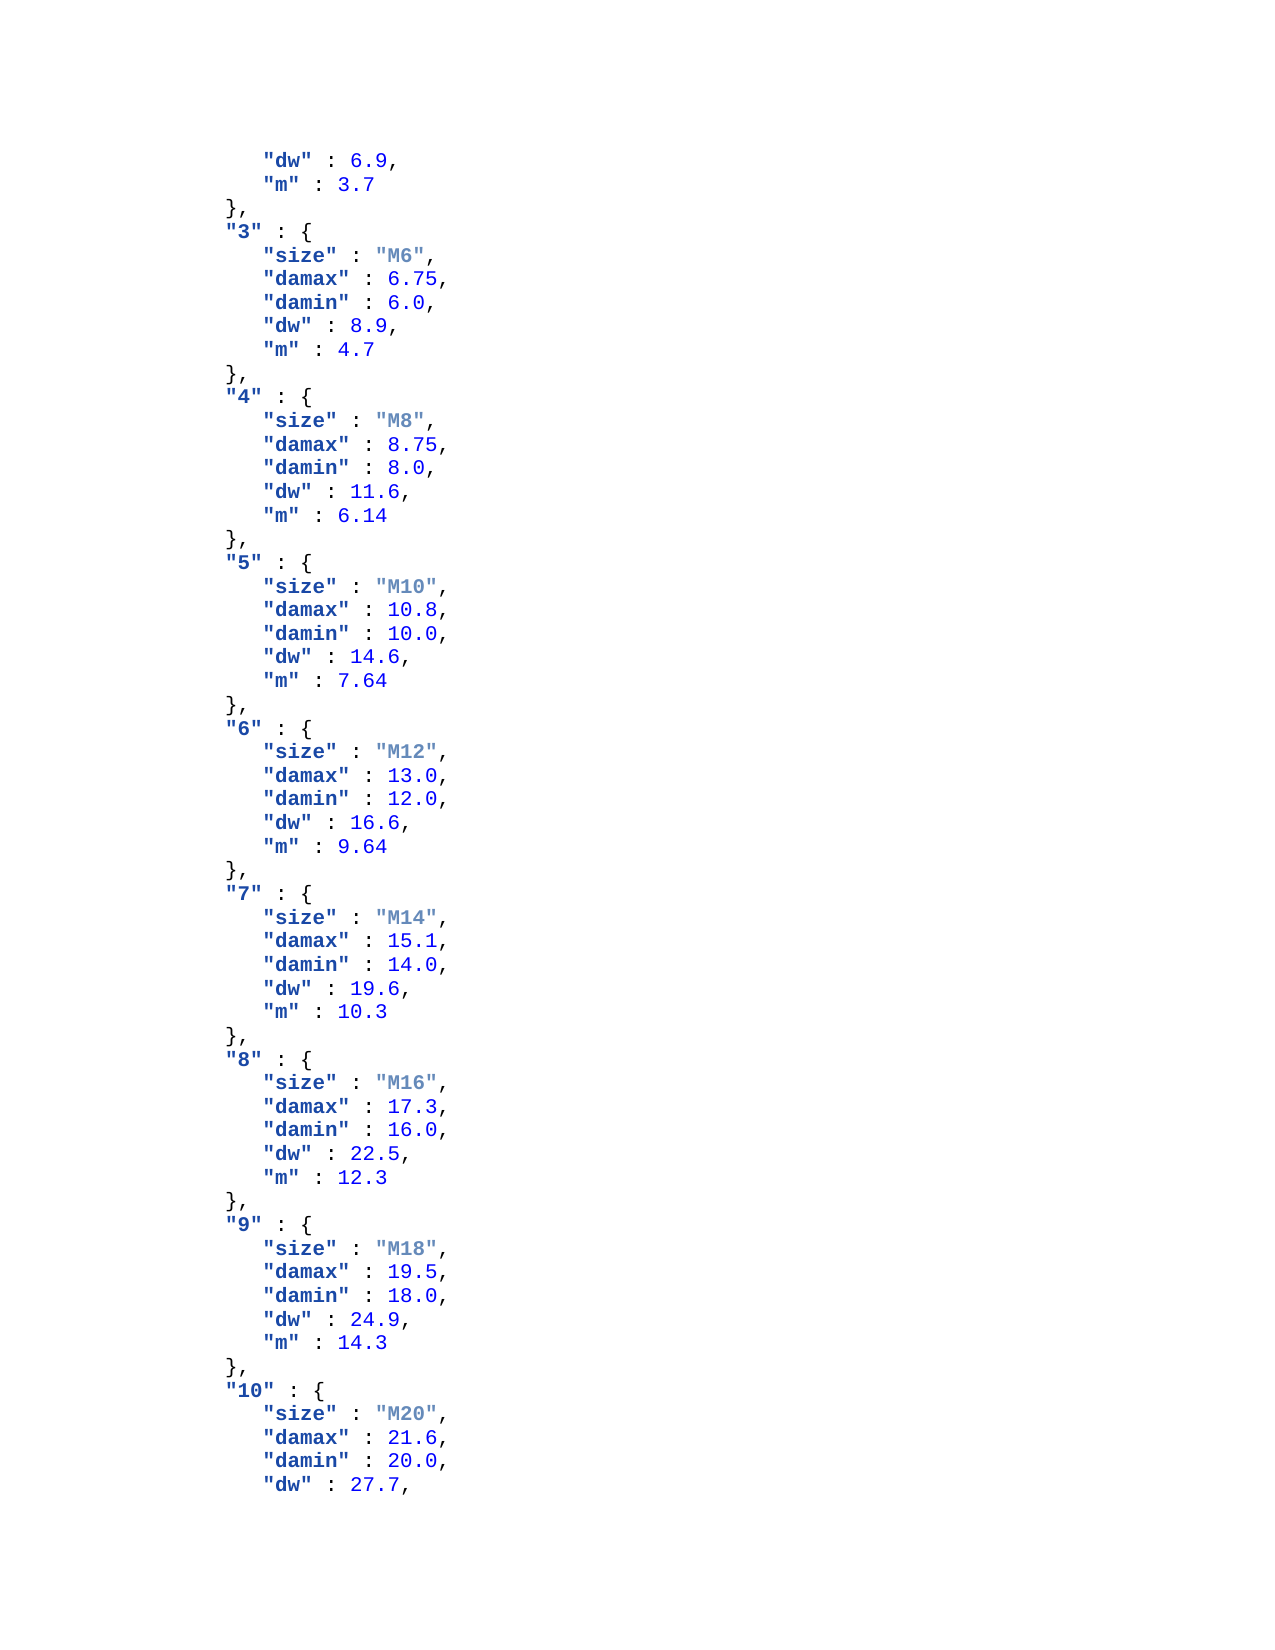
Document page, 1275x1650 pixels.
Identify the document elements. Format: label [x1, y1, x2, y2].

text [150, 150, 1125, 1498]
